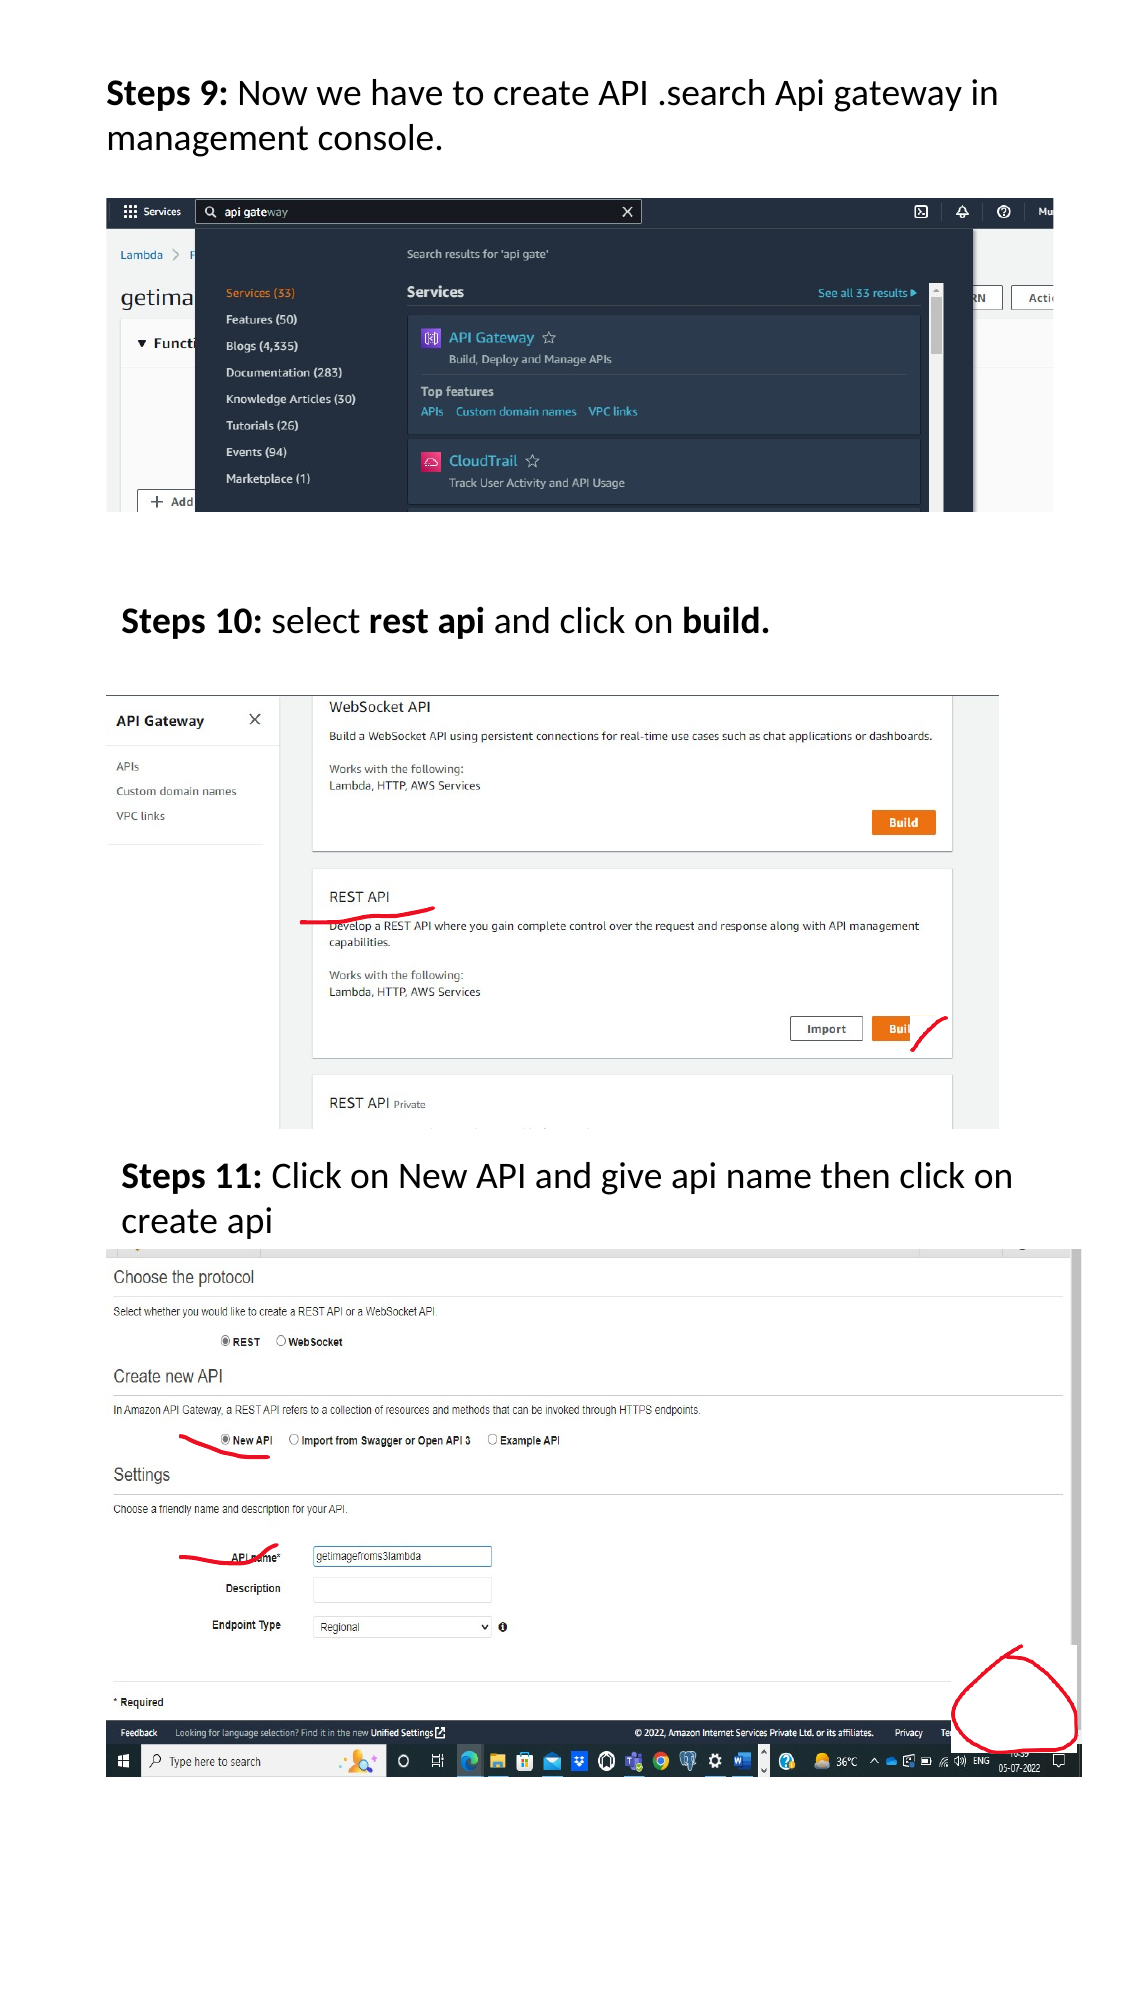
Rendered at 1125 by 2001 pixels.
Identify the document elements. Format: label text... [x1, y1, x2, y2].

picture [106, 198, 1054, 512]
text Steps 11: Click on New API and give api name then click on create api [121, 1153, 1037, 1243]
text Steps 10: select rest api and click on build. [121, 597, 1110, 643]
picture [106, 695, 999, 1129]
text Steps 9: Now we have to create API .search Api gateway in management console. [106, 69, 1110, 159]
picture [106, 1249, 1082, 1777]
